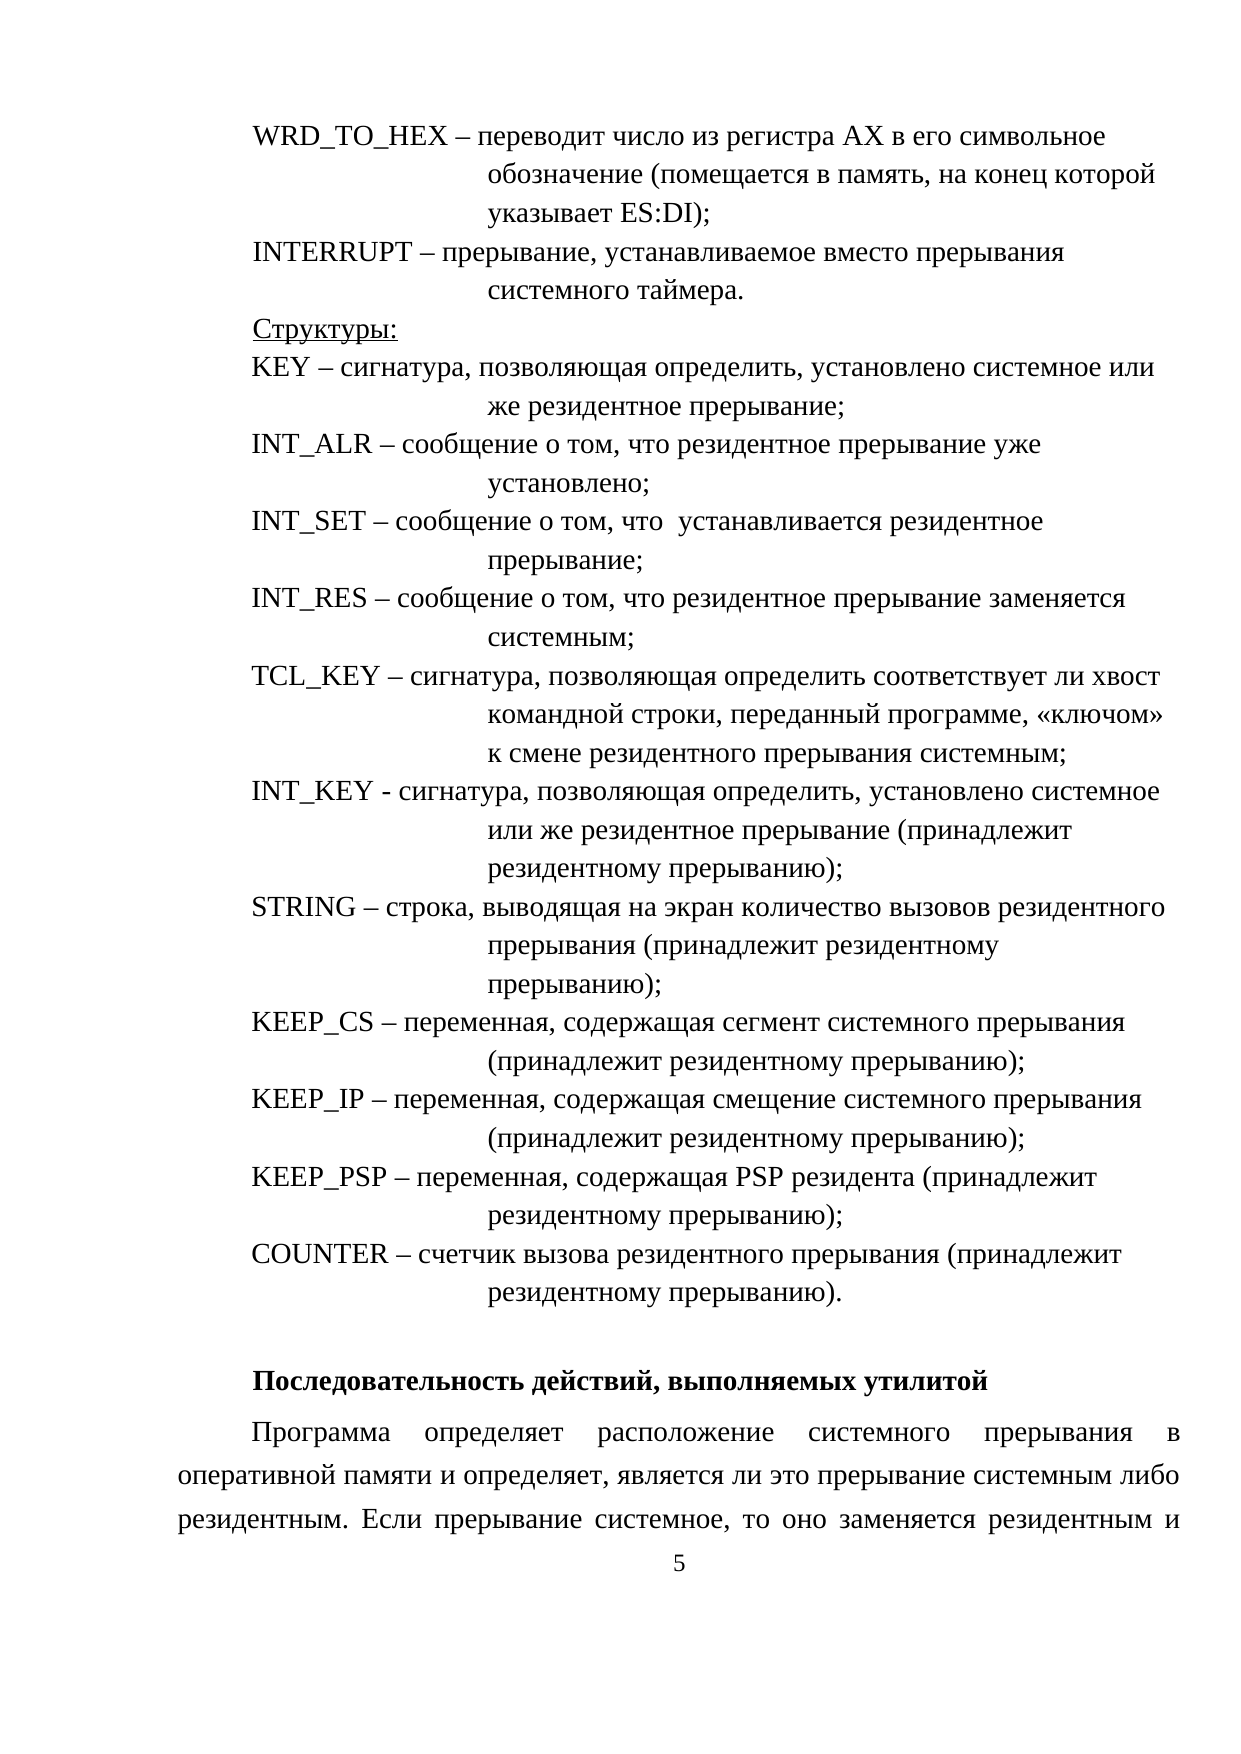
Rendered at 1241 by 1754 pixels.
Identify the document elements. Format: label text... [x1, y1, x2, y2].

text INT_RES – сообщение о том, что резидентное прерывание заменяется системным; [251, 581, 1181, 653]
text WRD_TO_HEX – переводит число из регистра AX в его символьное обозначение (помещается в память, на конец которой указывает ES:DI); [252, 118, 1181, 229]
text INT_KEY - сигнатура, позволяющая определить, установлено системное или же резидентное прерывание (принадлежит резидентному прерыванию); [251, 773, 1181, 884]
text INTERRUPT – прерывание, устанавливаемое вместо прерывания системного таймера. [252, 234, 1181, 306]
text KEEP_CS – переменная, содержащая сегмент системного прерывания (принадлежит резидентному прерыванию); [251, 1004, 1181, 1077]
text KEEP_PSP – переменная, содержащая PSP резидента (принадлежит резидентному прерыванию); [251, 1159, 1181, 1231]
text INT_ALR – сообщение о том, что резидентное прерывание уже установлено; [251, 426, 1181, 498]
text STRING – строка, выводящая на экран количество вызовов резидентного прерывания (принадлежит резидентному прерыванию); [251, 889, 1181, 999]
subtitle Последовательность действий, выполняемых утилитой [177, 1363, 1181, 1396]
text TCL_KEY – сигнатура, позволяющая определить соответствует ли хвост командной строки, переданный программе, «ключом» к смене резидентного прерывания системным; [251, 658, 1181, 768]
text KEY – сигнатура, позволяющая определить, установлено системное или же резидентное прерывание; [251, 349, 1181, 421]
text Структуры: [252, 311, 1181, 344]
text INT_SET – сообщение о том, что устанавливается резидентное прерывание; [251, 503, 1181, 576]
text KEEP_IP – переменная, содержащая смещение системного прерывания (принадлежит резидентному прерыванию); [251, 1082, 1181, 1154]
text COUNTER – счетчик вызова резидентного прерывания (принадлежит резидентному прерыванию). [251, 1236, 1181, 1308]
